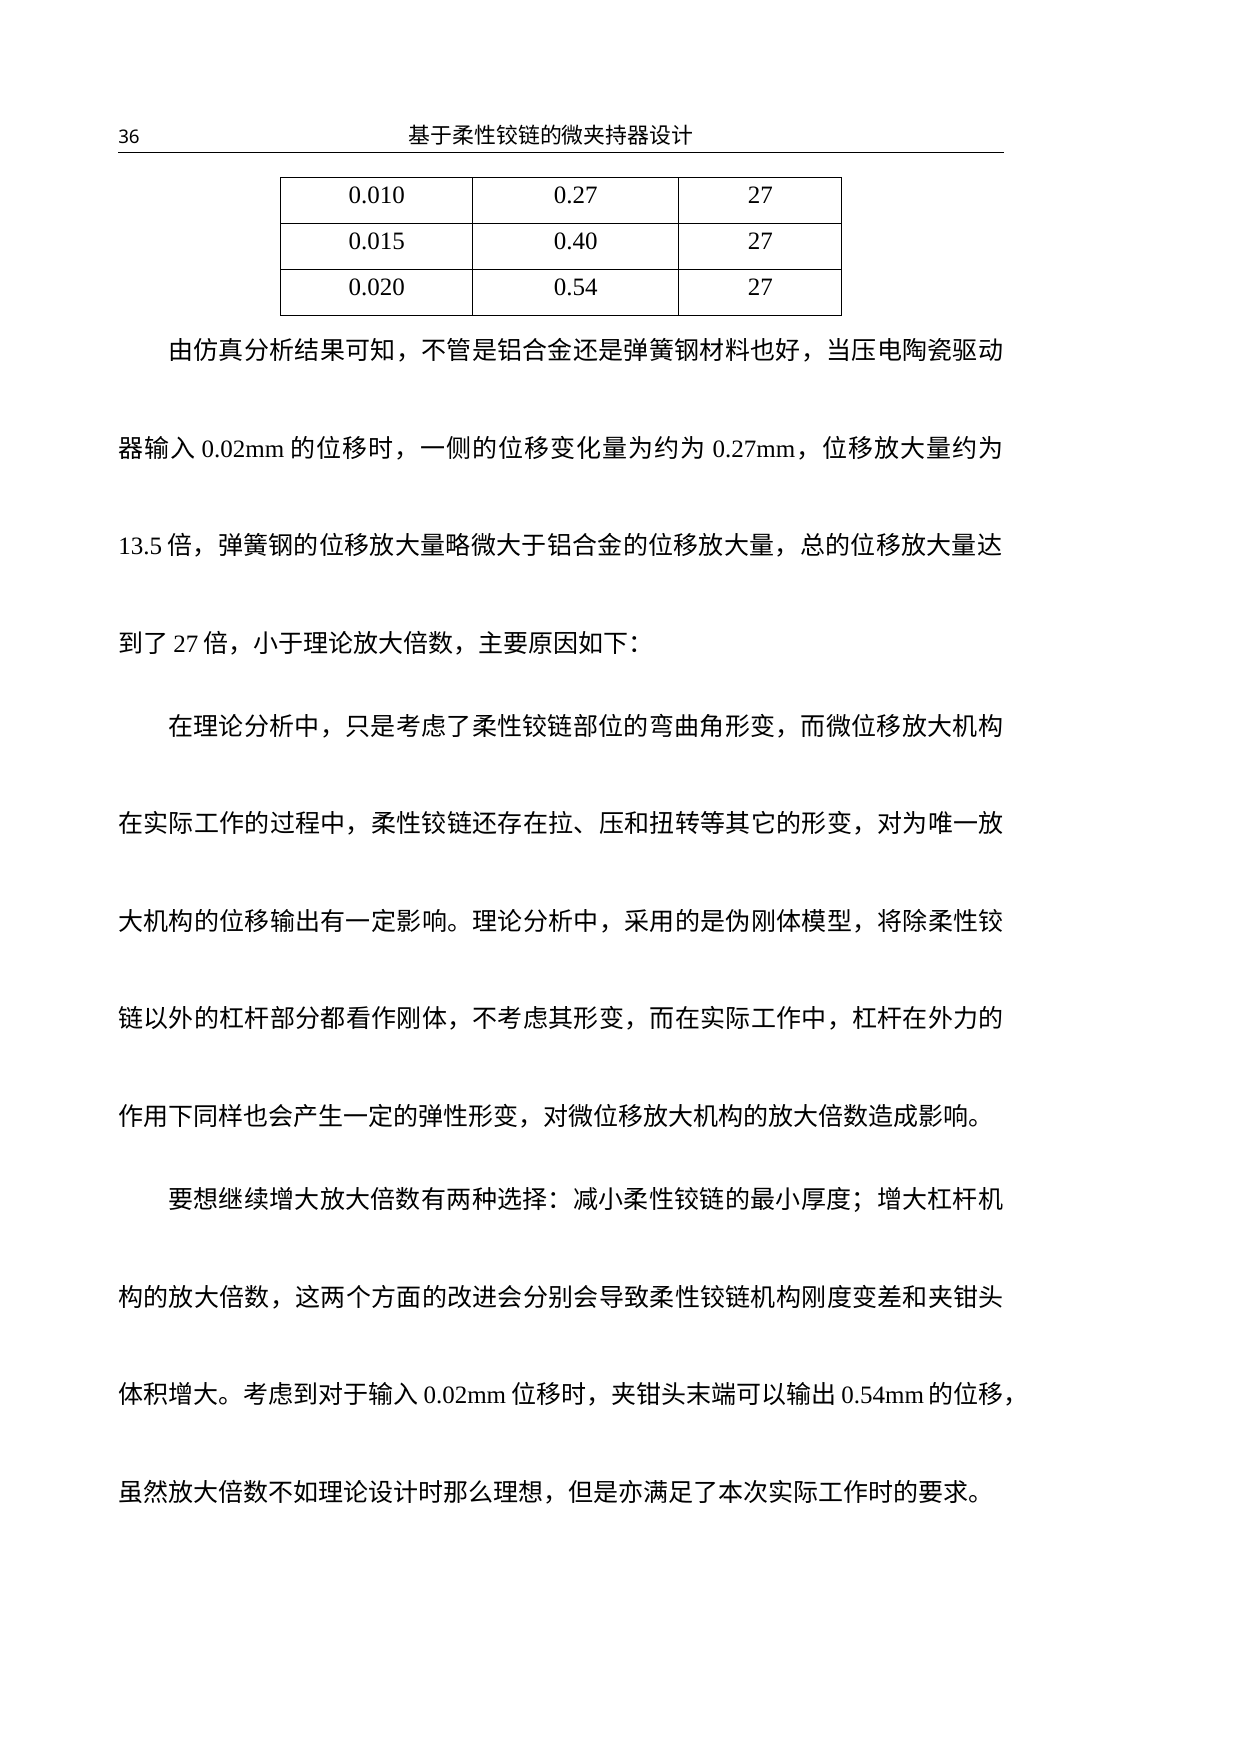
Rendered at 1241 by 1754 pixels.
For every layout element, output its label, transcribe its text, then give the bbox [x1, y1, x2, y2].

table_cell 27 [679, 224, 841, 269]
table_cell 0.40 [473, 224, 678, 269]
text 在理论分析中，只是考虑了柔性铰链部位的弯曲角形变，而微位移放大机构在实际工作的过程中，柔性铰链还存在拉、压和扭转等其它的形变，对为唯一放大机构的位移输出有一定影响。理论分析中，采用的是伪刚体模型，将除柔性铰链以外的杠杆部分都看作刚体，不考虑其形变，而在实际工作中，杠杆在外力的作用下同样也会产生一定的弹性形变，对微位移放大机构的放大倍数造成影响。 [118, 692, 1004, 1147]
table_cell 0.54 [473, 270, 678, 315]
table_cell 0.27 [473, 178, 678, 223]
text 要想继续增大放大倍数有两种选择：减小柔性铰链的最小厚度；增大杠杆机构的放大倍数，这两个方面的改进会分别会导致柔性铰链机构刚度变差和夹钳头体积增大。考虑到对于输入0.02mm位移时，夹钳头末端可以输出0.54mm的位移，虽然放大倍数不如理论设计时那么理想，但是亦满足了本次实际工作时的要求。 [118, 1165, 1004, 1523]
text 由仿真分析结果可知，不管是铝合金还是弹簧钢材料也好，当压电陶瓷驱动器输入0.02mm的位移时，一侧的位移变化量为约为0.27mm，位移放大量约为13.5倍，弹簧钢的位移放大量略微大于铝合金的位移放大量，总的位移放大量达到了27倍，小于理论放大倍数，主要原因如下： [118, 316, 1004, 674]
table_cell 27 [679, 178, 841, 223]
table_cell 0.015 [281, 224, 472, 269]
table_cell 0.020 [281, 270, 472, 315]
table_cell 27 [679, 270, 841, 315]
table_cell 0.010 [281, 178, 472, 223]
